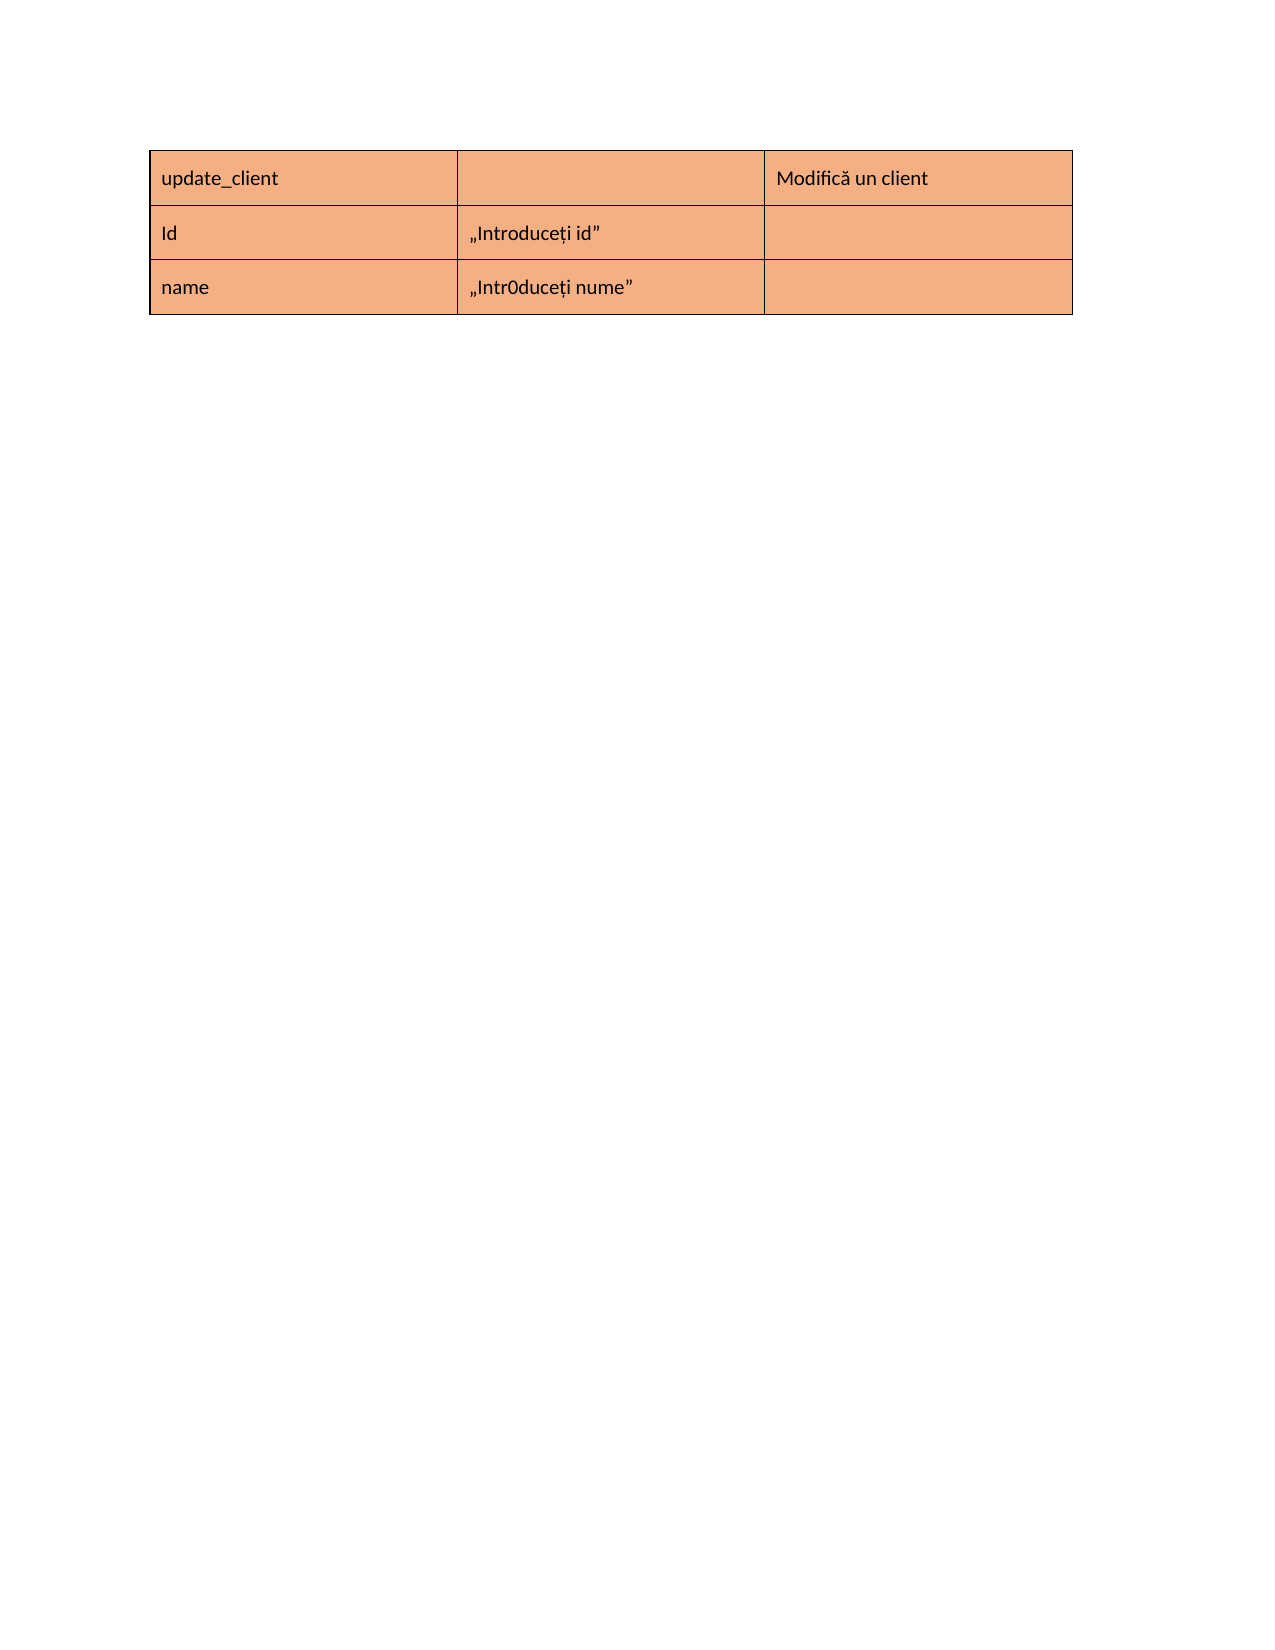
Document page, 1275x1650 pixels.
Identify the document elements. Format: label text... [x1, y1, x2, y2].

table_cell Id [151, 206, 457, 259]
table_cell [765, 206, 1072, 259]
table_cell [765, 260, 1072, 314]
table_cell „Introduceți id” [458, 206, 764, 259]
table_cell [458, 151, 764, 205]
table_cell Modifică un client [765, 151, 1072, 205]
table_cell update_client [151, 151, 457, 205]
table_cell name [151, 260, 457, 314]
table_cell „Intr0duceți nume” [458, 260, 764, 314]
